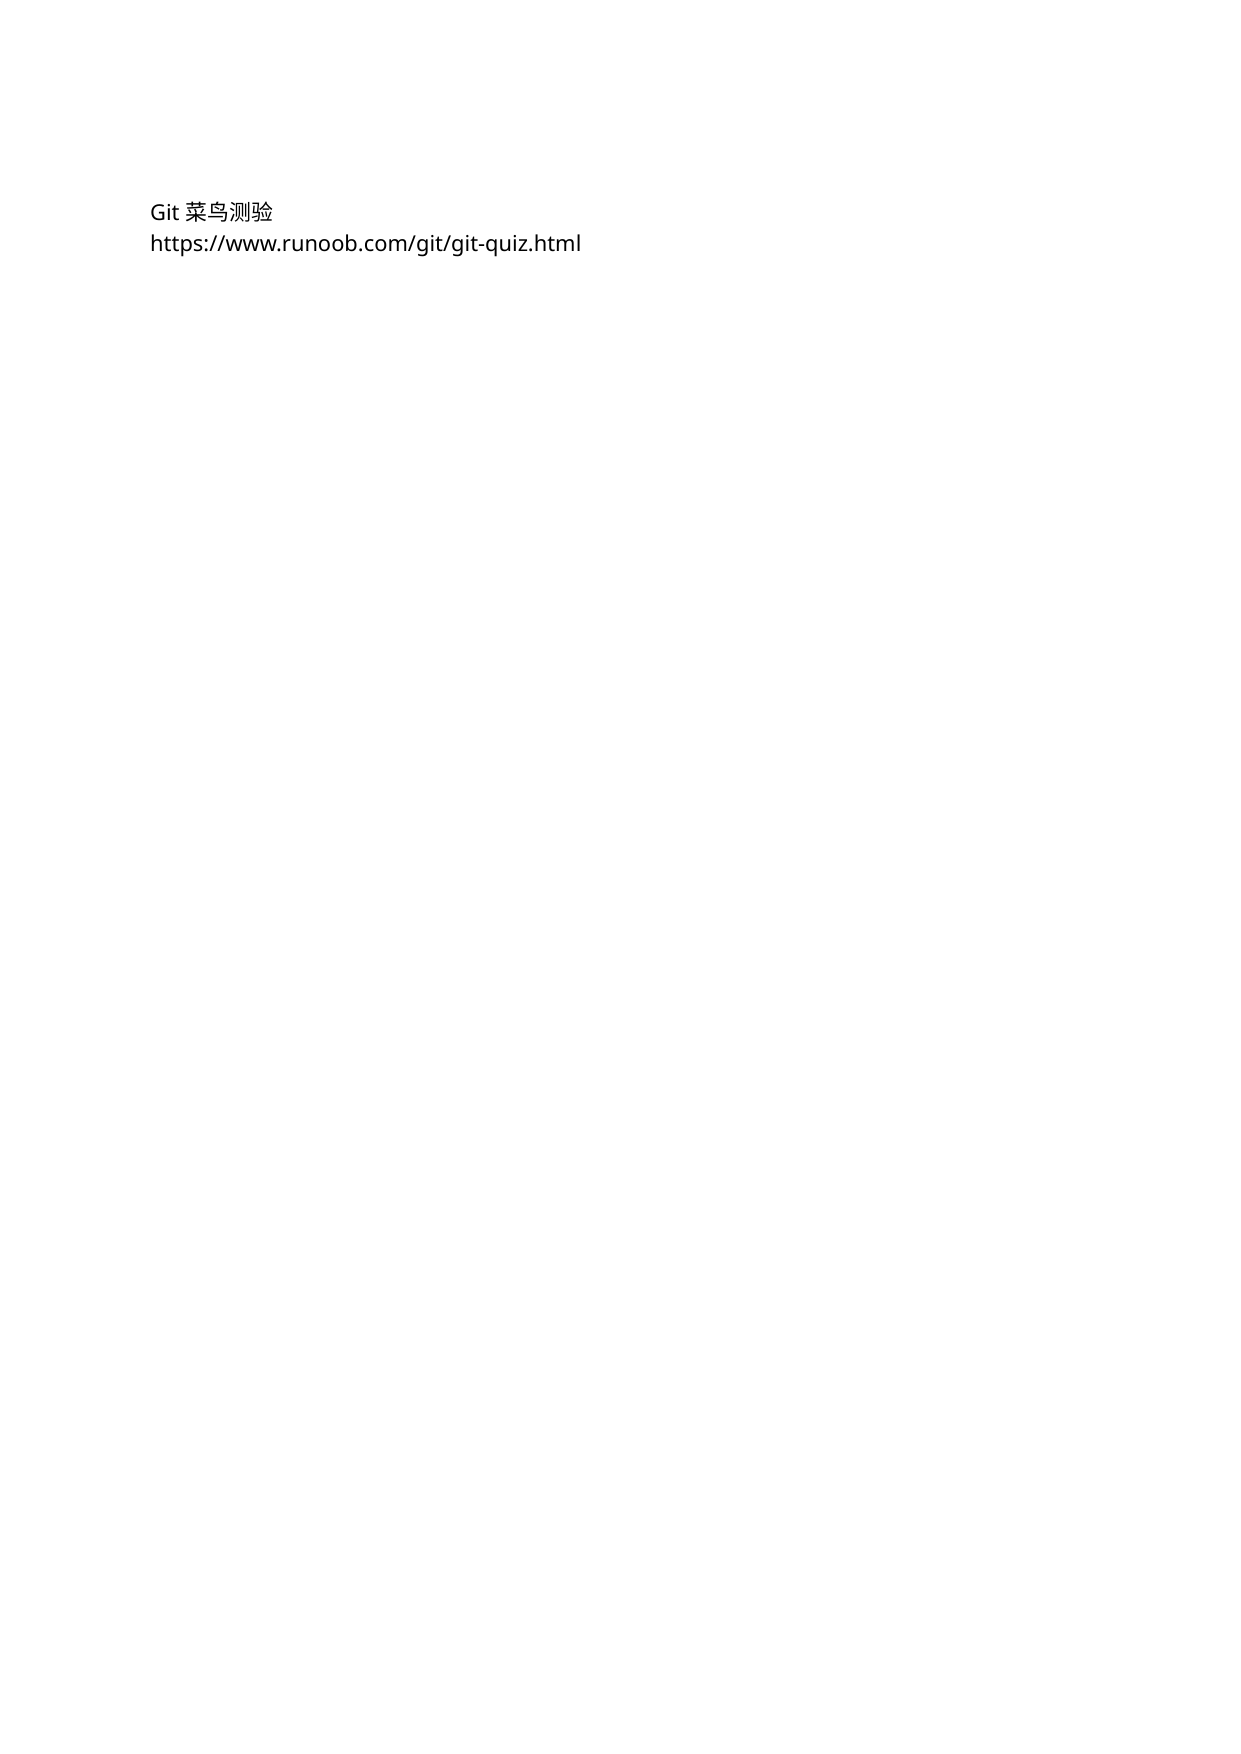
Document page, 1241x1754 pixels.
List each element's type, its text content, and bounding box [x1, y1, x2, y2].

text https://www.runoob.com/git/git-quiz.html [150, 227, 1090, 259]
text Git 菜鸟测验 [150, 194, 1090, 227]
